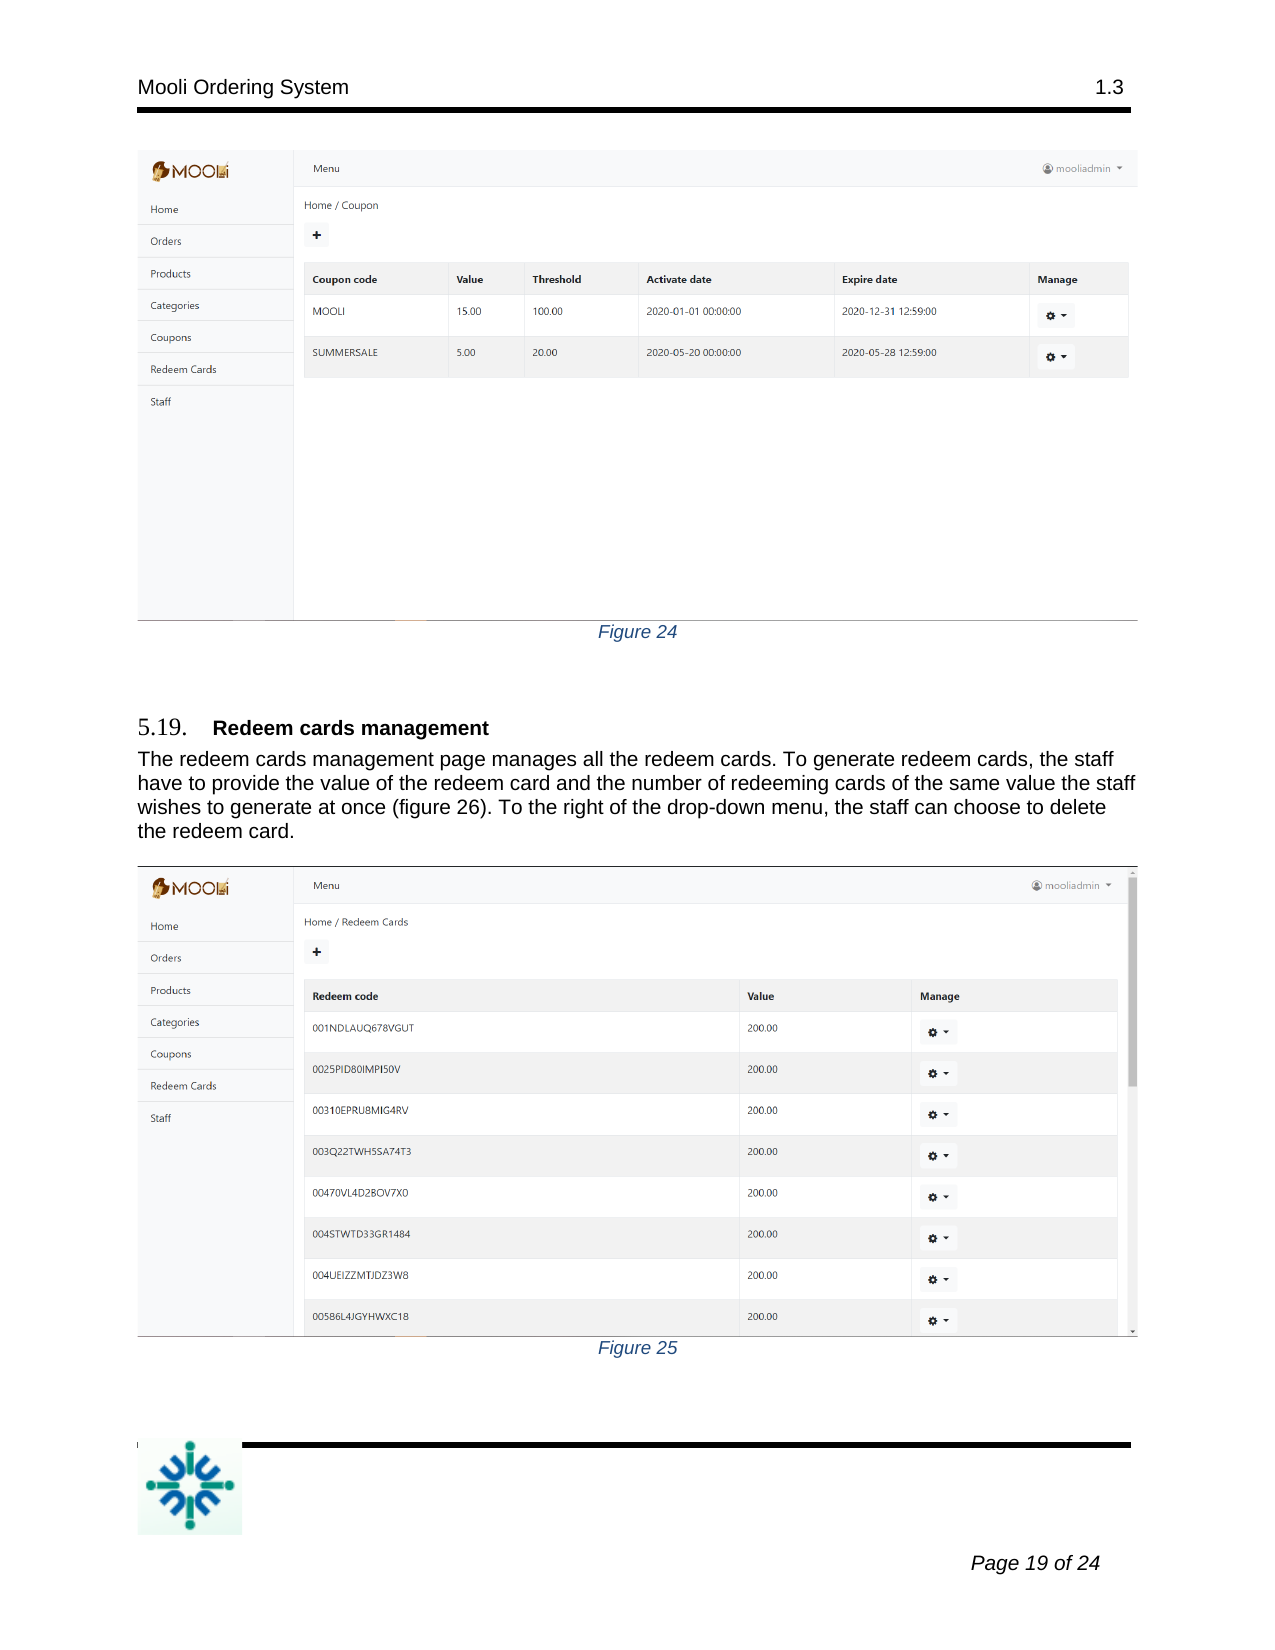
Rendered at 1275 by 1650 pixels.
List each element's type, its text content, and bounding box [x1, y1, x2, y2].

subtitle Redeem cards management [137, 712, 1138, 741]
picture [137, 1438, 243, 1535]
picture [137, 150, 1138, 621]
picture [137, 866, 1138, 1337]
text The redeem cards management page manages all the redeem cards. To generate redeem cards, the staff have to provide the value of the redeem card and the number of redeeming cards of the same value the staff wishes to generate at once (figure 26). To the right of the drop-down menu, the staff can choose to delete the redeem card. [137, 747, 1138, 843]
